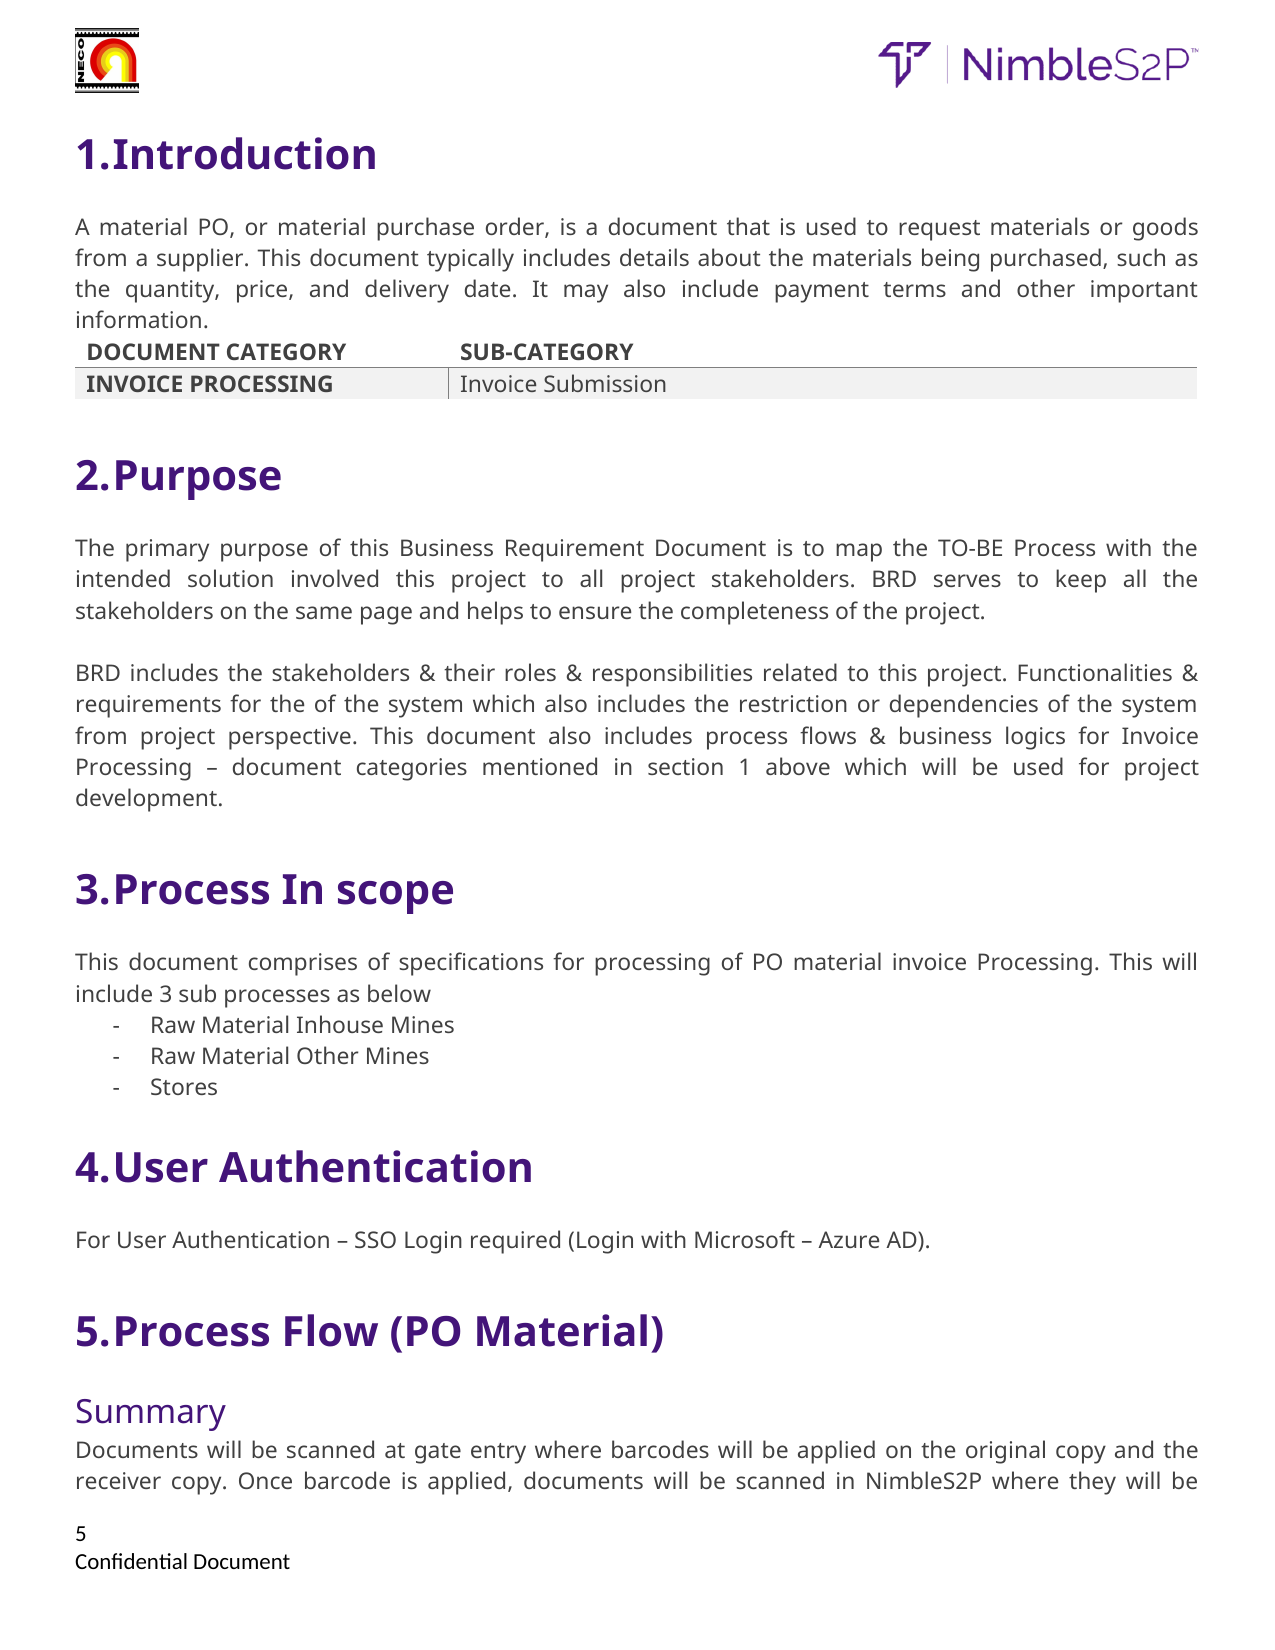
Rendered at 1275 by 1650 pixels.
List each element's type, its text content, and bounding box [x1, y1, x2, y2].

list Raw Material Other Mines [112, 1040, 1200, 1071]
subtitle Process Flow (PO Material) [75, 1302, 1200, 1359]
picture [878, 38, 1199, 93]
text A material PO, or material purchase order, is a document that is used to request materials or goods from a supplier. This document typically includes details about the materials being purchased, such as the quantity, price, and delivery date. It may also include payment terms and other important information. [75, 211, 1200, 336]
picture [75, 28, 139, 93]
table_cell Invoice Submission [449, 368, 1197, 399]
text BRD includes the stakeholders & their roles & responsibilities related to this project. Functionalities & requirements for the of the system which also includes the restriction or dependencies of the system from project perspective. This document also includes process flows & business logics for Invoice Processing – document categories mentioned in section 1 above which will be used for project development. [75, 657, 1200, 813]
text For User Authentication – SSO Login required (Login with Microsoft – Azure AD). [75, 1224, 1200, 1255]
text This document comprises of specifications for processing of PO material invoice Processing. This will include 3 sub processes as below [75, 946, 1200, 1009]
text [75, 1433, 1200, 1496]
table_header SUB-CATEGORY [449, 336, 1197, 367]
list Stores [112, 1071, 1200, 1102]
subtitle Introduction [75, 124, 1200, 181]
subtitle Purpose [75, 446, 1200, 503]
list Raw Material Inhouse Mines [112, 1009, 1200, 1040]
text The primary purpose of this Business Requirement Document is to map the TO-BE Process with the intended solution involved this project to all project stakeholders. BRD serves to keep all the stakeholders on the same page and helps to ensure the completeness of the project. [75, 532, 1200, 626]
table_cell Invoice Processing [75, 368, 448, 399]
subtitle Process In scope [75, 860, 1200, 917]
text Summary [75, 1388, 1200, 1433]
subtitle User Authentication [75, 1138, 1200, 1195]
table_header Document Category [75, 336, 449, 367]
